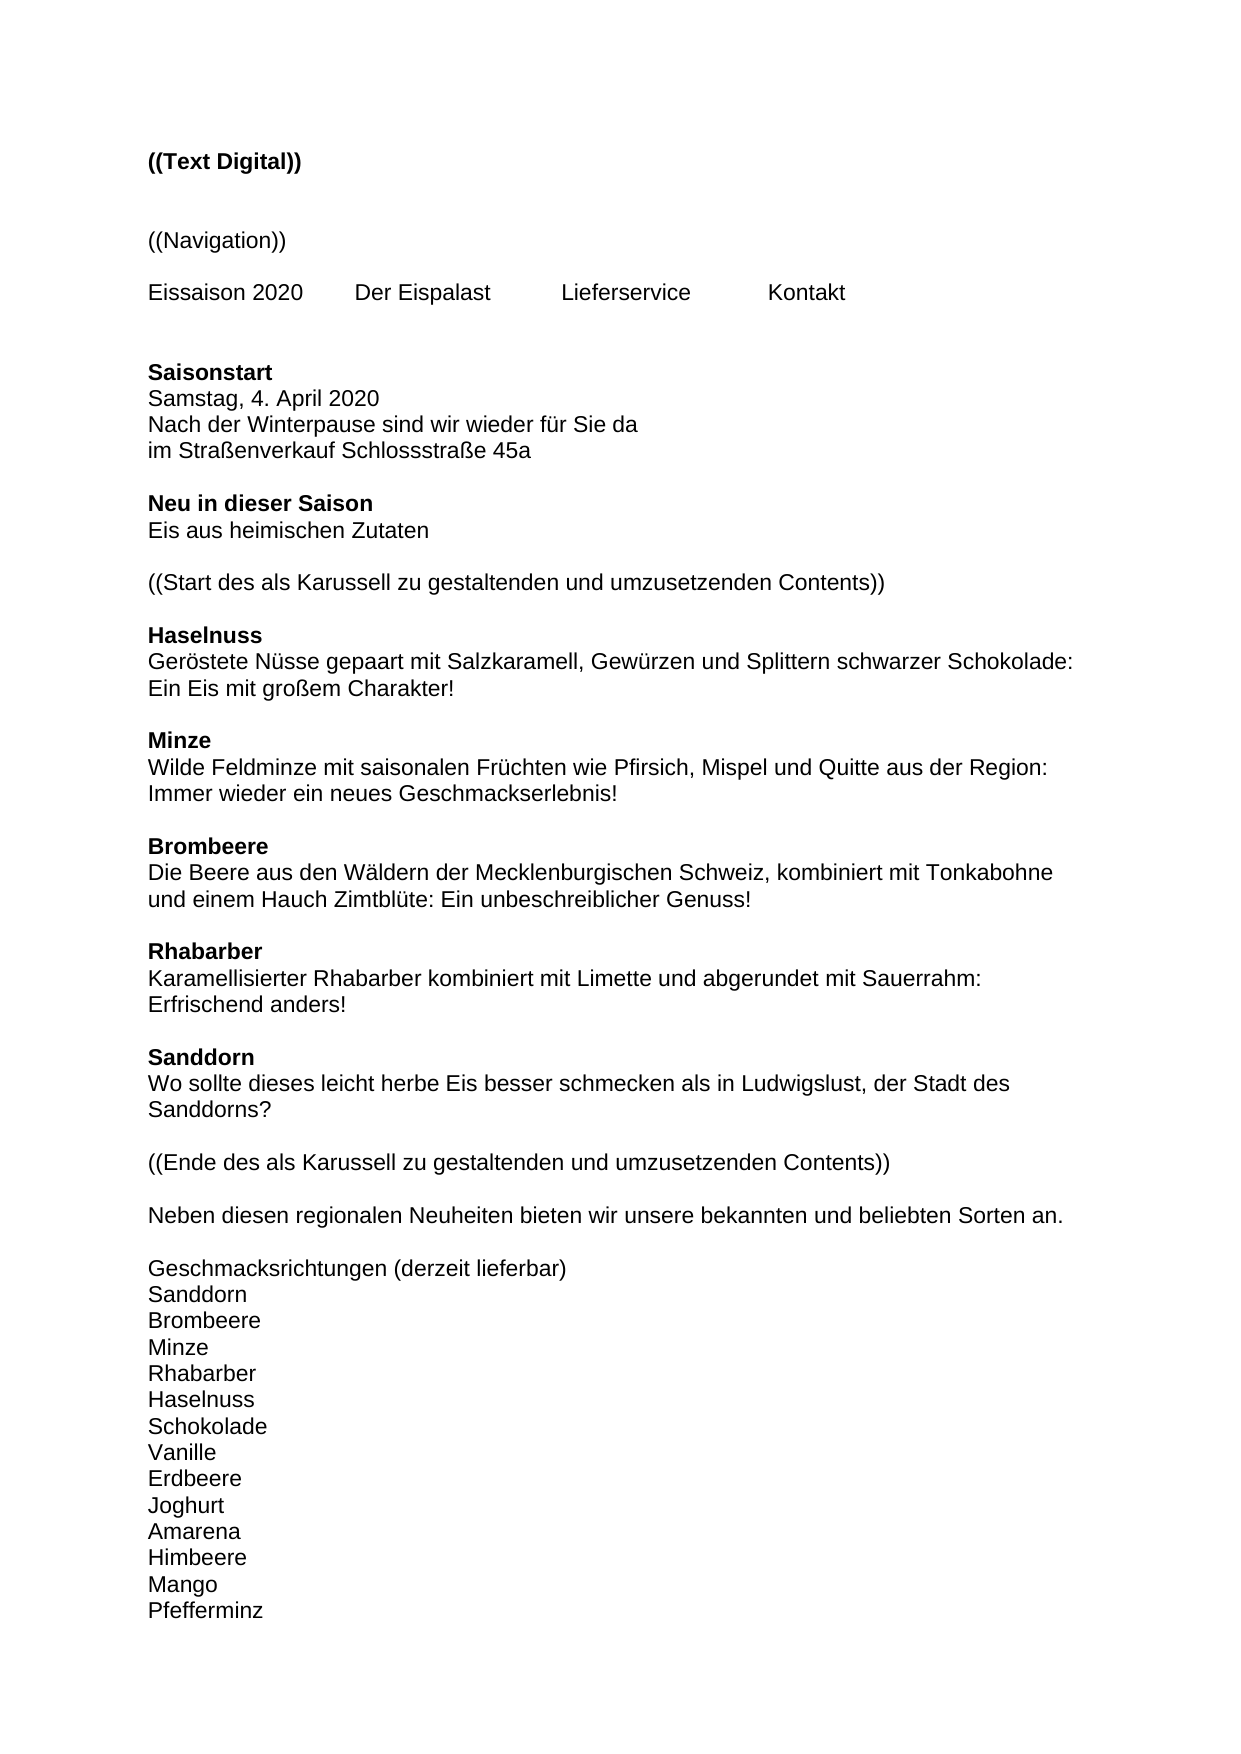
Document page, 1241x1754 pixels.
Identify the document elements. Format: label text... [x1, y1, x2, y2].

text Neu in dieser Saison Eis aus heimischen Zutaten [148, 490, 1093, 543]
text Saisonstart [148, 358, 1093, 385]
text Samstag, 4. April 2020 Nach der Winterpause sind wir wieder für Sie da im Straßenverkauf Schlossstraße 45a [148, 385, 1093, 464]
text ((Text Digital)) [148, 148, 1093, 174]
text Sanddorn Wo sollte dieses leicht herbe Eis besser schmecken als in Ludwigslust, der Stadt des Sanddorns? [148, 1044, 1093, 1123]
text Haselnuss Geröstete Nüsse gepaart mit Salzkaramell, Gewürzen und Splittern schwarzer Schokolade: Ein Eis mit großem Charakter! [148, 622, 1093, 701]
text ((Start des als Karussell zu gestaltenden und umzusetzenden Contents)) [148, 569, 1093, 596]
text Brombeere Die Beere aus den Wäldern der Mecklenburgischen Schweiz, kombiniert mit Tonkabohne und einem Hauch Zimtblüte: Ein unbeschreiblicher Genuss! [148, 833, 1093, 912]
text Rhabarber Karamellisierter Rhabarber kombiniert mit Limette und abgerundet mit Sauerrahm: Erfrischend anders! [148, 938, 1093, 1017]
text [148, 1254, 1093, 1623]
text ((Navigation)) [148, 227, 1093, 253]
text Minze Wilde Feldminze mit saisonalen Früchten wie Pfirsich, Mispel und Quitte aus der Region: Immer wieder ein neues Geschmackserlebnis! [148, 727, 1093, 806]
text ((Ende des als Karussell zu gestaltenden und umzusetzenden Contents)) [148, 1149, 1093, 1175]
text Eissaison 2020 Der Eispalast Lieferservice Kontakt [148, 279, 1093, 306]
text Neben diesen regionalen Neuheiten bieten wir unsere bekannten und beliebten Sorten an. [148, 1202, 1093, 1228]
